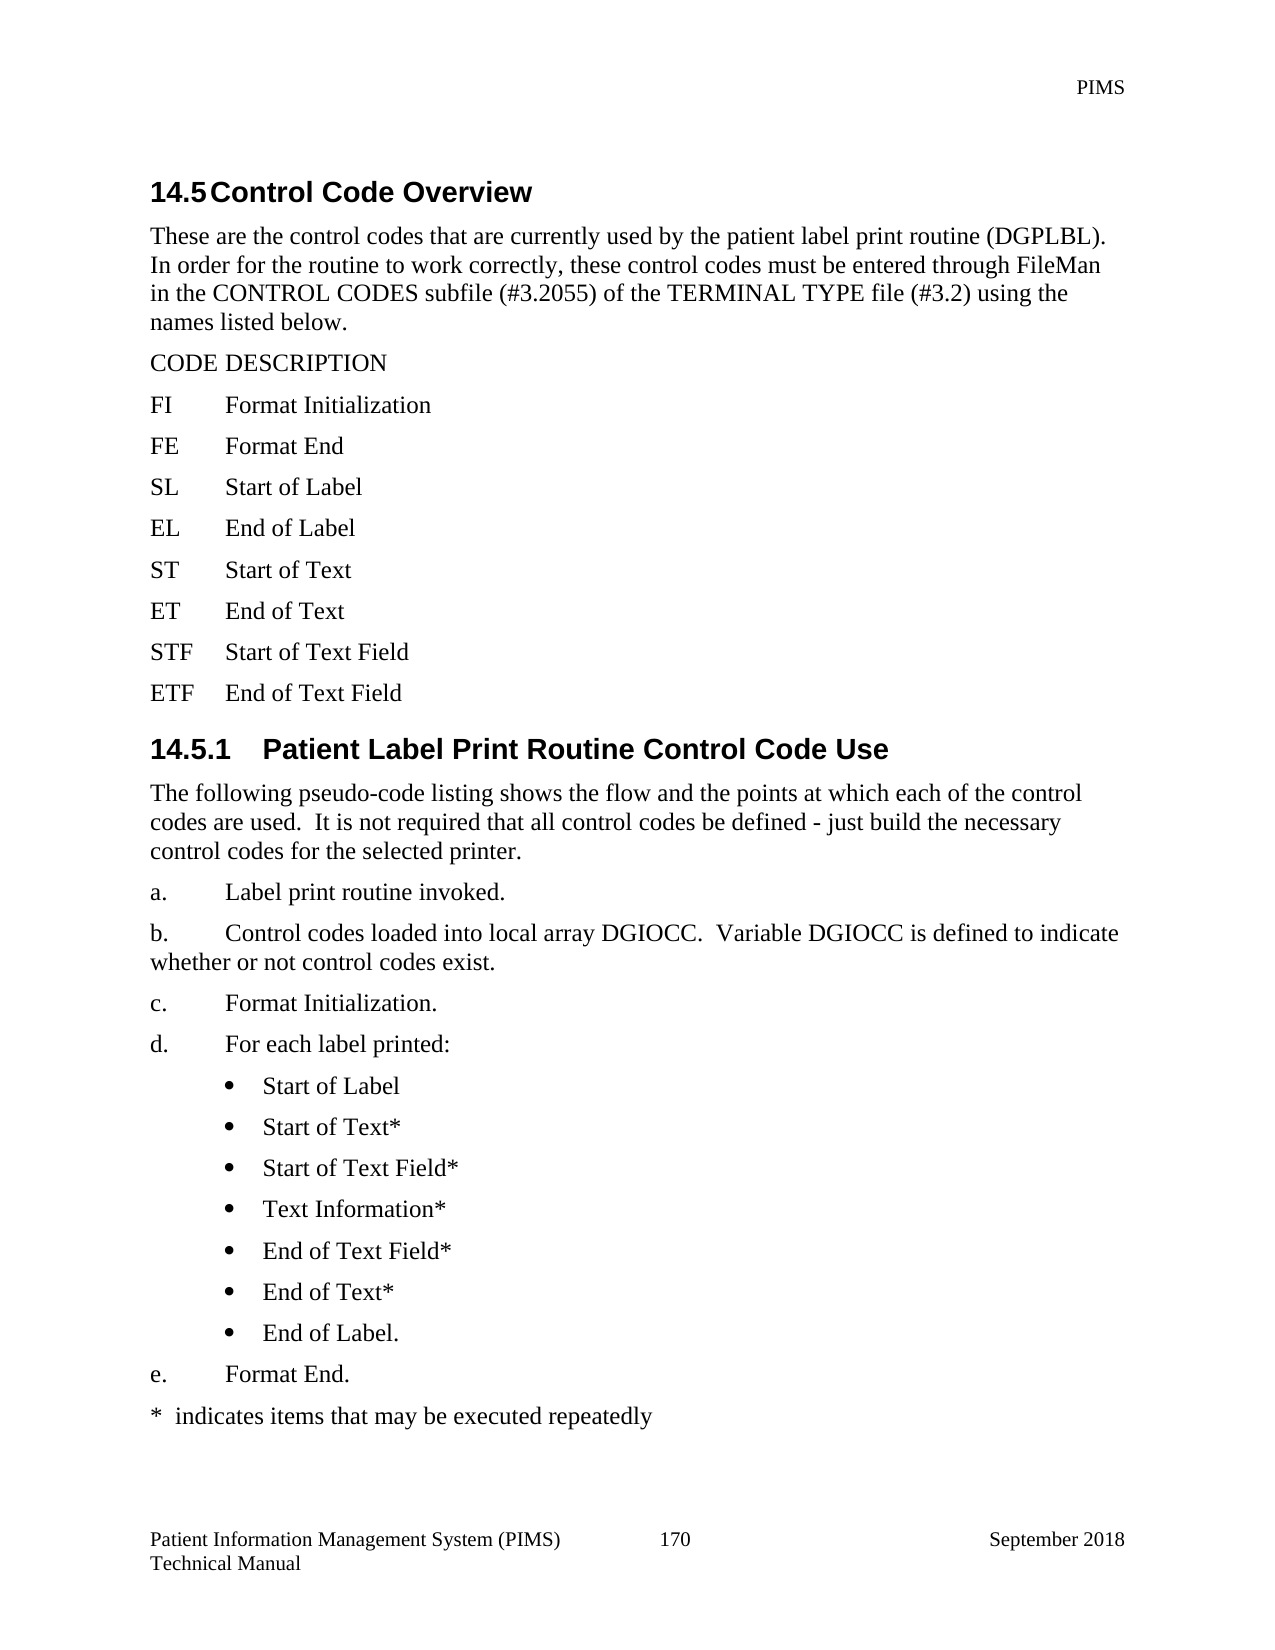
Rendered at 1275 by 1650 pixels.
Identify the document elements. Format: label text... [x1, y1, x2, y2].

text d. For each label printed: [150, 1029, 1125, 1058]
list Start of Text Field* [225, 1153, 1125, 1182]
text FE Format End [150, 431, 1125, 460]
text The following pseudo-code listing shows the flow and the points at which each of the control codes are used. It is not required that all control codes be defined - just build the necessary control codes for the selected printer. [150, 778, 1125, 864]
subtitle Patient Label Print Routine Control Code Use [150, 732, 1125, 766]
text c. Format Initialization. [150, 988, 1125, 1017]
text e. Format End. [150, 1359, 1125, 1388]
text FI Format Initialization [150, 390, 1125, 418]
text CODE DESCRIPTION [150, 348, 1125, 377]
list End of Text Field* [225, 1236, 1125, 1264]
list Start of Text* [225, 1112, 1125, 1141]
text STF Start of Text Field [150, 637, 1125, 666]
text a. Label print routine invoked. [150, 877, 1125, 906]
list Start of Label [225, 1071, 1125, 1099]
subtitle Control Code Overview [150, 175, 1125, 208]
text EL End of Label [150, 513, 1125, 542]
text ET End of Text [150, 596, 1125, 625]
text These are the control codes that are currently used by the patient label print routine (DGPLBL). In order for the routine to work correctly, these control codes must be entered through FileMan in the CONTROL CODES subfile (#3.2055) of the TERMINAL TYPE file (#3.2) using the names listed below. [150, 221, 1125, 336]
list End of Text* [225, 1277, 1125, 1306]
text SL Start of Label [150, 472, 1125, 501]
text b. Control codes loaded into local array DGIOCC. Variable DGIOCC is defined to indicate whether or not control codes exist. [150, 918, 1125, 976]
text * indicates items that may be executed repeatedly [150, 1401, 1125, 1429]
list End of Label. [225, 1318, 1125, 1347]
list Text Information* [225, 1194, 1125, 1223]
text ST Start of Text [150, 555, 1125, 583]
text ETF End of Text Field [150, 678, 1125, 707]
